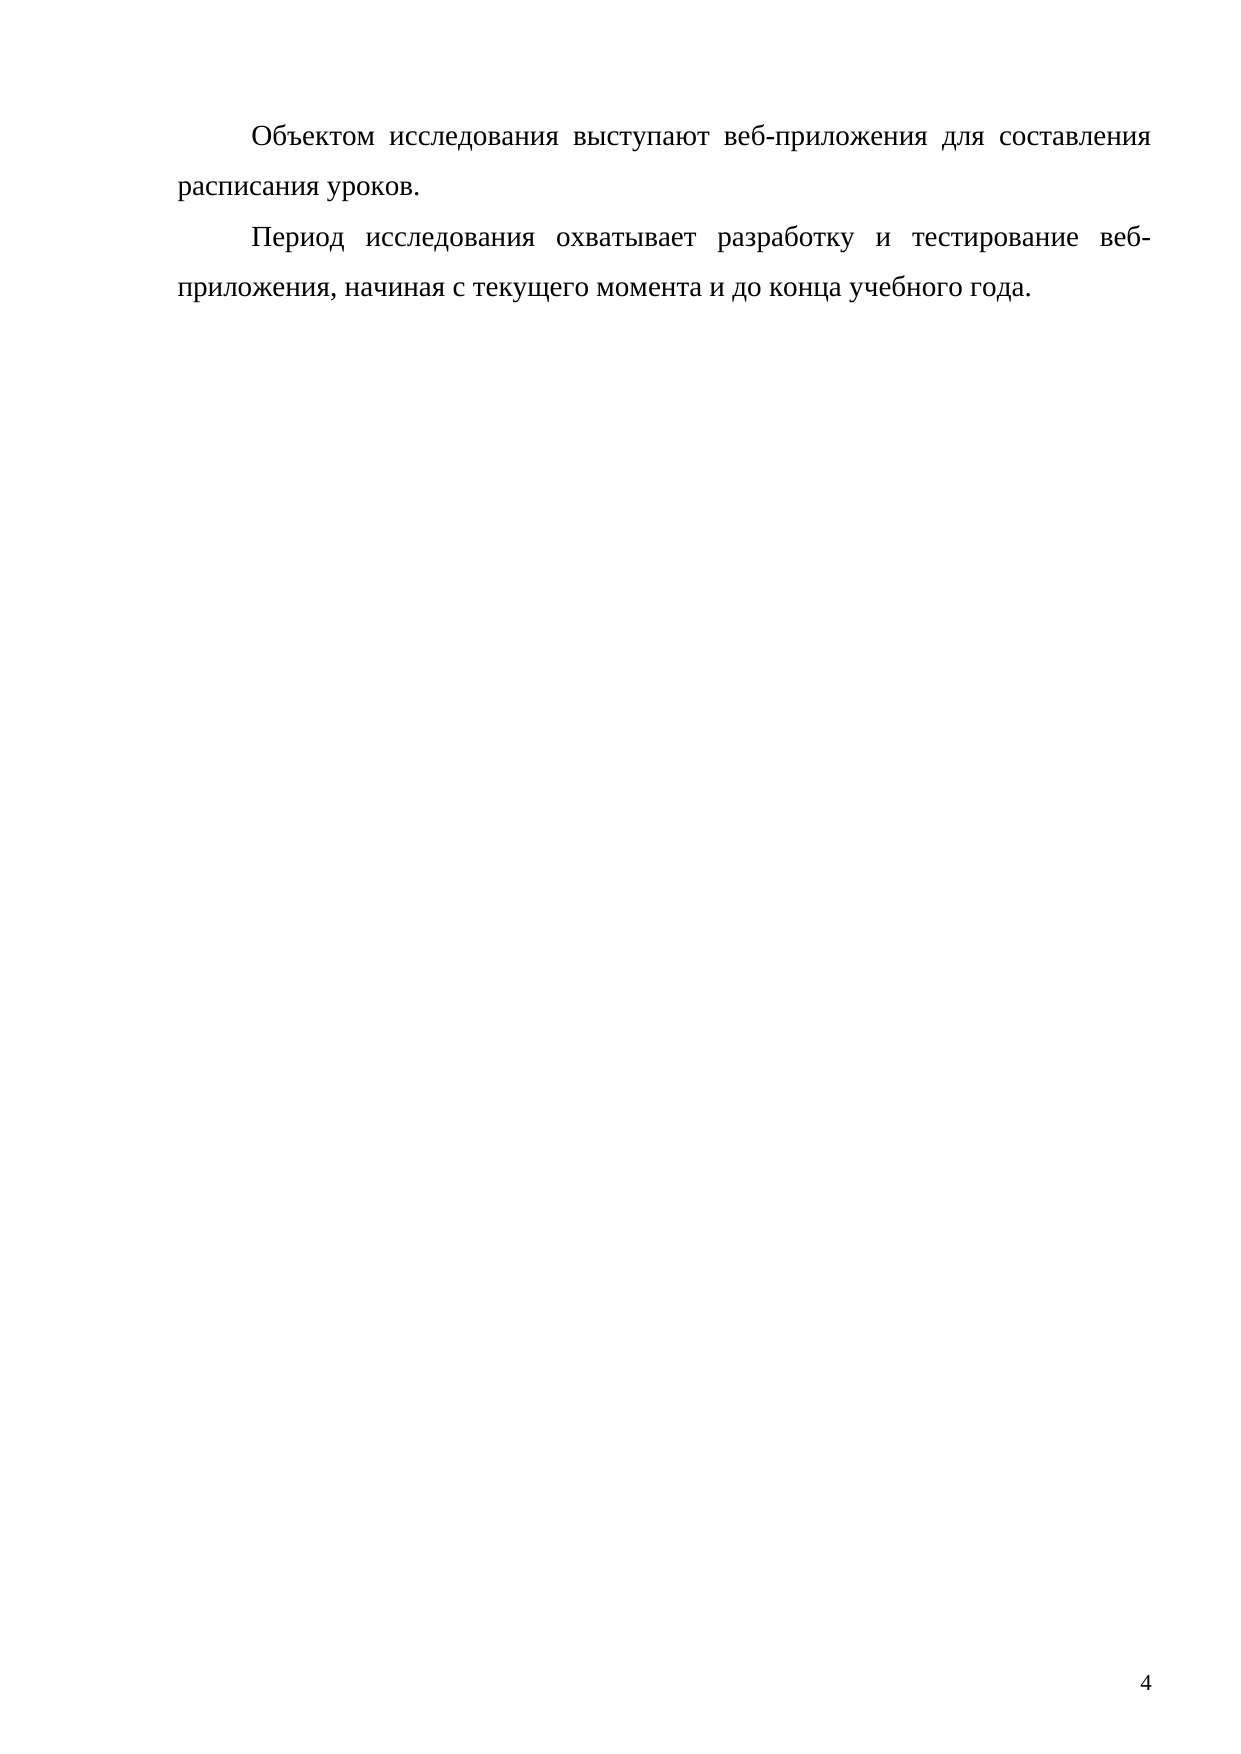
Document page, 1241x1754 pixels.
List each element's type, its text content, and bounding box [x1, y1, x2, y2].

text Период исследования охватывает разработку и тестирование веб-приложения, начиная с текущего момента и до конца учебного года. [177, 219, 1152, 303]
text Объектом исследования выступают веб-приложения для составления расписания уроков. [177, 118, 1152, 202]
